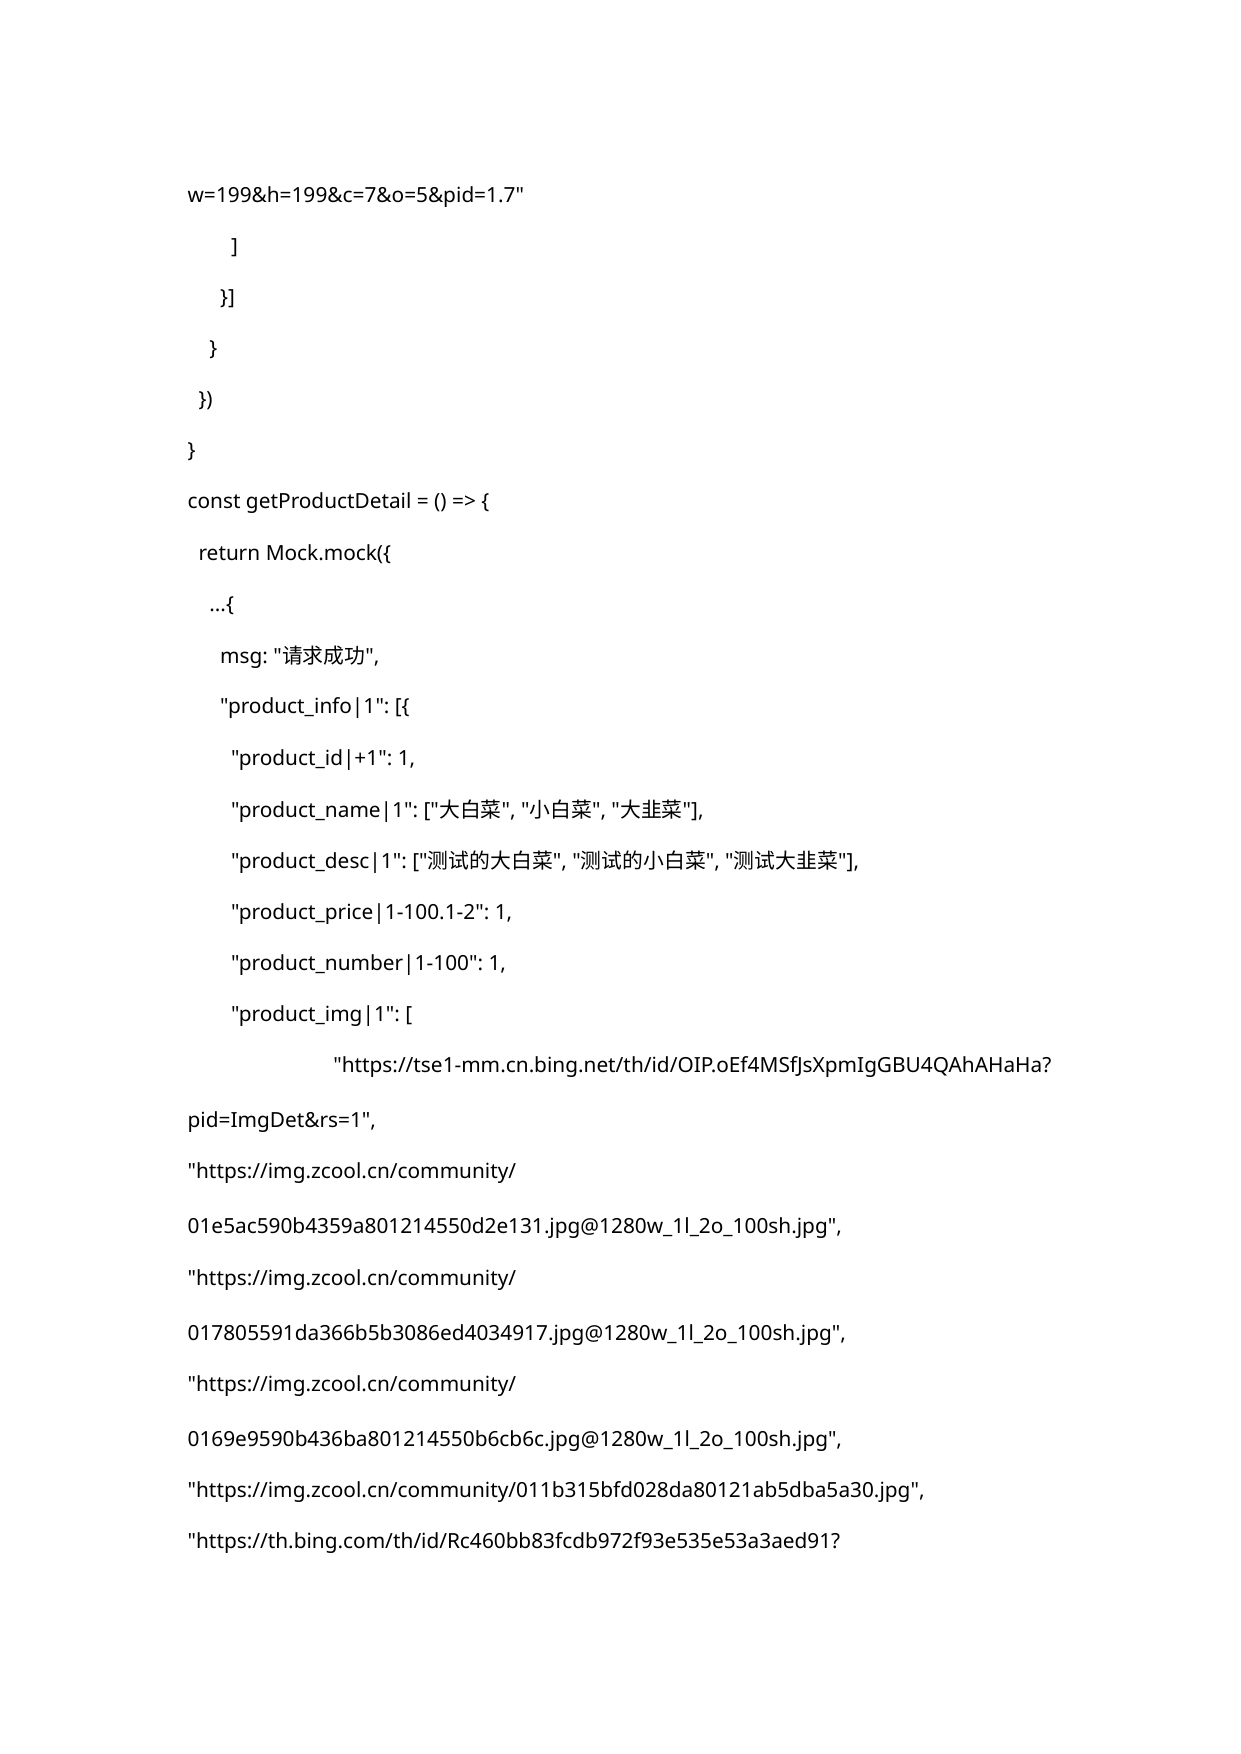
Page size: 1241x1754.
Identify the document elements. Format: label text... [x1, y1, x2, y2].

text "https://img.zcool.cn/community/011b315bfd028da80121ab5dba5a30.jpg", [187, 1467, 1053, 1511]
text return Mock.mock({ [187, 530, 1053, 574]
text } [187, 428, 1053, 472]
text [187, 172, 1053, 216]
text "product_info|1": [{ [187, 684, 1053, 728]
text "https://tse1-mm.cn.bing.net/th/id/OIP.oEf4MSfJsXpmIgGBU4QAhAHaHa?pid=ImgDet&rs=1", [187, 1043, 1053, 1142]
text "https://img.zcool.cn/community/017805591da366b5b3086ed4034917.jpg@1280w_1l_2o_100sh.jpg", [187, 1255, 1053, 1354]
text "product_price|1-100.1-2": 1, [187, 889, 1053, 933]
text }) [187, 377, 1053, 421]
text const getProductDetail = () => { [187, 479, 1053, 523]
text } [187, 325, 1053, 369]
text "product_img|1": [ [187, 992, 1053, 1036]
text }] [187, 274, 1053, 318]
text ...{ [187, 581, 1053, 625]
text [187, 1518, 1053, 1562]
text msg: "请求成功", [187, 632, 1053, 676]
text "product_name|1": ["大白菜", "小白菜", "大韭菜"], [187, 786, 1053, 830]
text "product_desc|1": ["测试的大白菜", "测试的小白菜", "测试大韭菜"], [187, 838, 1053, 882]
text "https://img.zcool.cn/community/01e5ac590b4359a801214550d2e131.jpg@1280w_1l_2o_100sh.jpg", [187, 1149, 1053, 1248]
text ] [187, 223, 1053, 267]
text "product_id|+1": 1, [187, 735, 1053, 779]
text "https://img.zcool.cn/community/0169e9590b436ba801214550b6cb6c.jpg@1280w_1l_2o_100sh.jpg", [187, 1361, 1053, 1460]
text "product_number|1-100": 1, [187, 940, 1053, 984]
